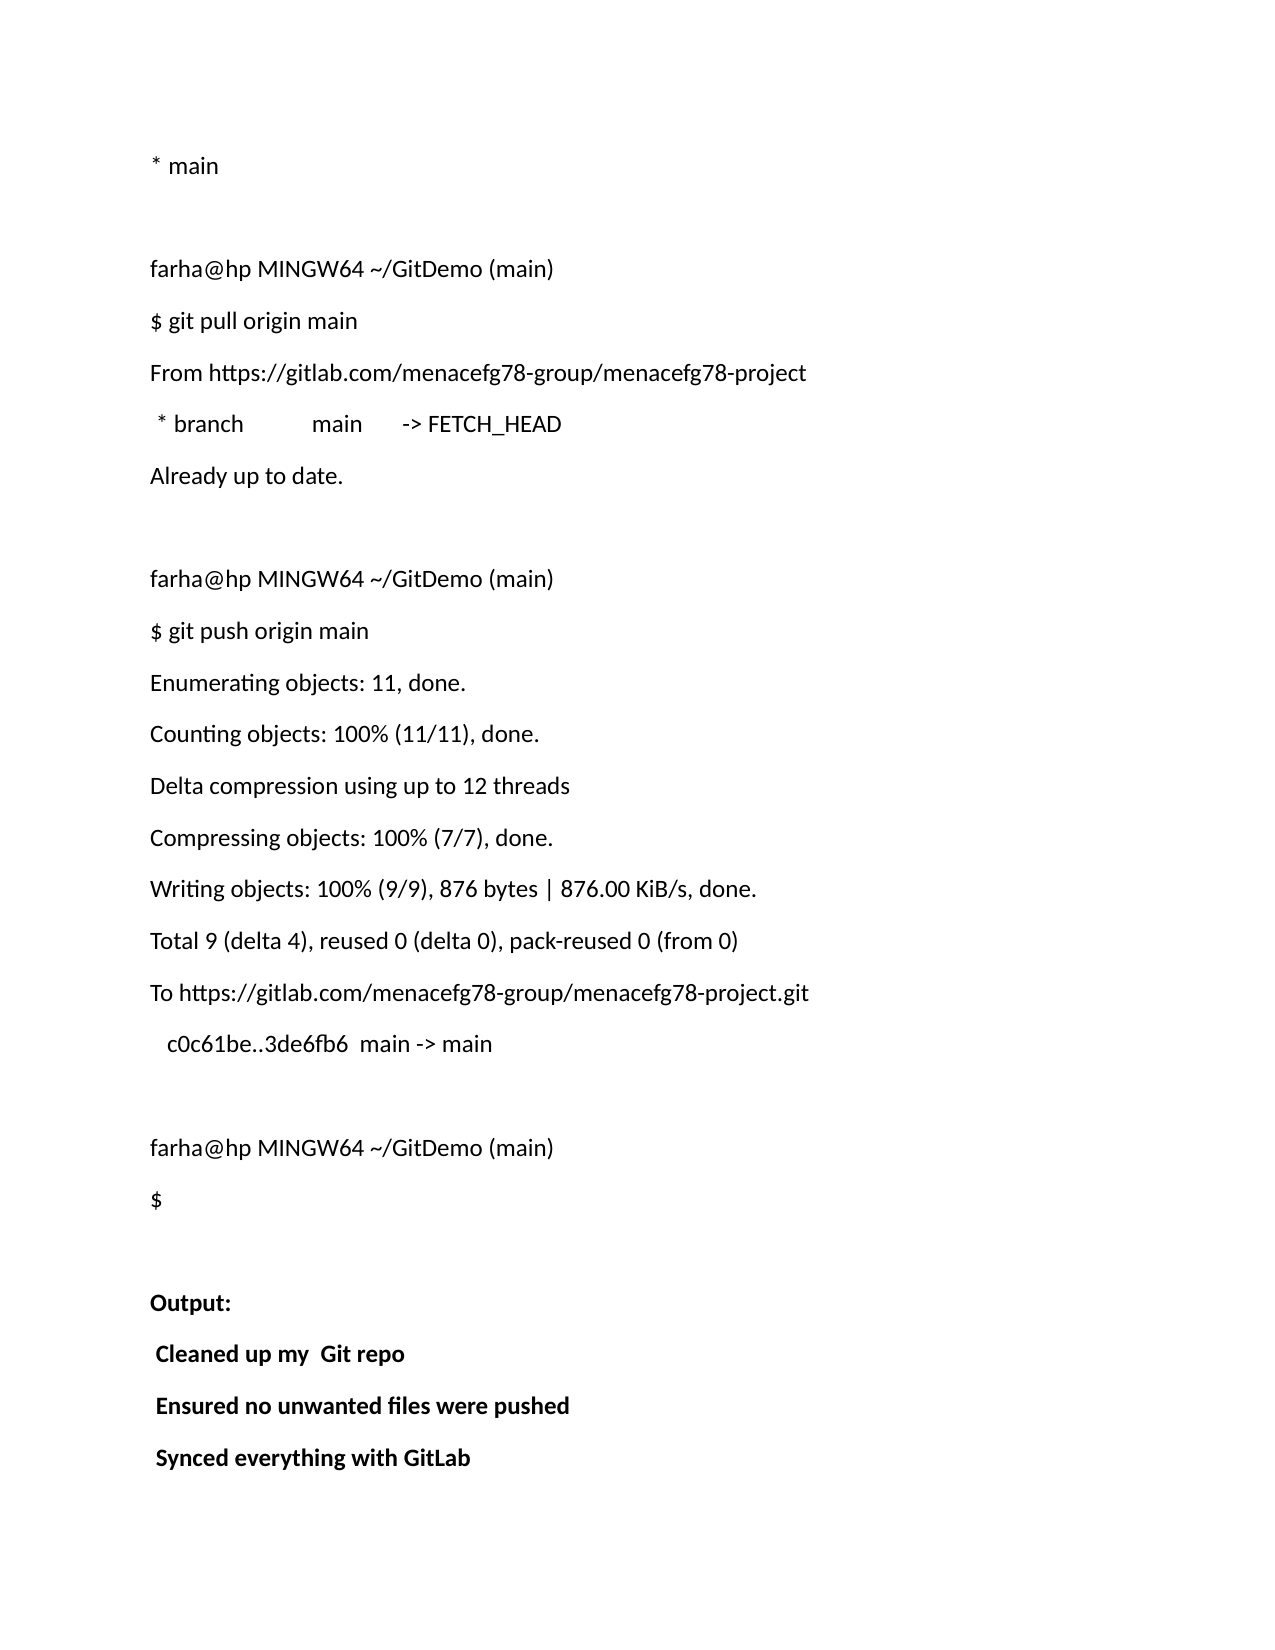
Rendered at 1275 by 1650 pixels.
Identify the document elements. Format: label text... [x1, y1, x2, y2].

text Output: [150, 1287, 1125, 1317]
text farha@hp MINGW64 ~/GitDemo (main) [150, 563, 1125, 594]
text Cleaned up my Git repo [150, 1338, 1125, 1369]
text Counting objects: 100% (11/11), done. [150, 718, 1125, 749]
text Ensured no unwanted files were pushed [150, 1390, 1125, 1421]
text Enumerating objects: 11, done. [150, 667, 1125, 697]
text Compressing objects: 100% (7/7), done. [150, 822, 1125, 852]
text Synced everything with GitLab [150, 1442, 1125, 1472]
text Delta compression using up to 12 threads [150, 770, 1125, 801]
text From https://gitlab.com/menacefg78-group/menacefg78-project [150, 357, 1125, 387]
text $ git pull origin main [150, 305, 1125, 336]
text Total 9 (delta 4), reused 0 (delta 0), pack-reused 0 (from 0) [150, 925, 1125, 956]
text To https://gitlab.com/menacefg78-group/menacefg78-project.git [150, 977, 1125, 1007]
text Writing objects: 100% (9/9), 876 bytes | 876.00 KiB/s, done. [150, 873, 1125, 904]
text * main [150, 150, 1125, 181]
text * branch main -> FETCH_HEAD [150, 408, 1125, 439]
text Already up to date. [150, 460, 1125, 491]
text $ [150, 1183, 1125, 1214]
text farha@hp MINGW64 ~/GitDemo (main) [150, 1132, 1125, 1162]
text c0c61be..3de6fb6 main -> main [150, 1028, 1125, 1059]
text $ git push origin main [150, 615, 1125, 646]
text farha@hp MINGW64 ~/GitDemo (main) [150, 253, 1125, 284]
